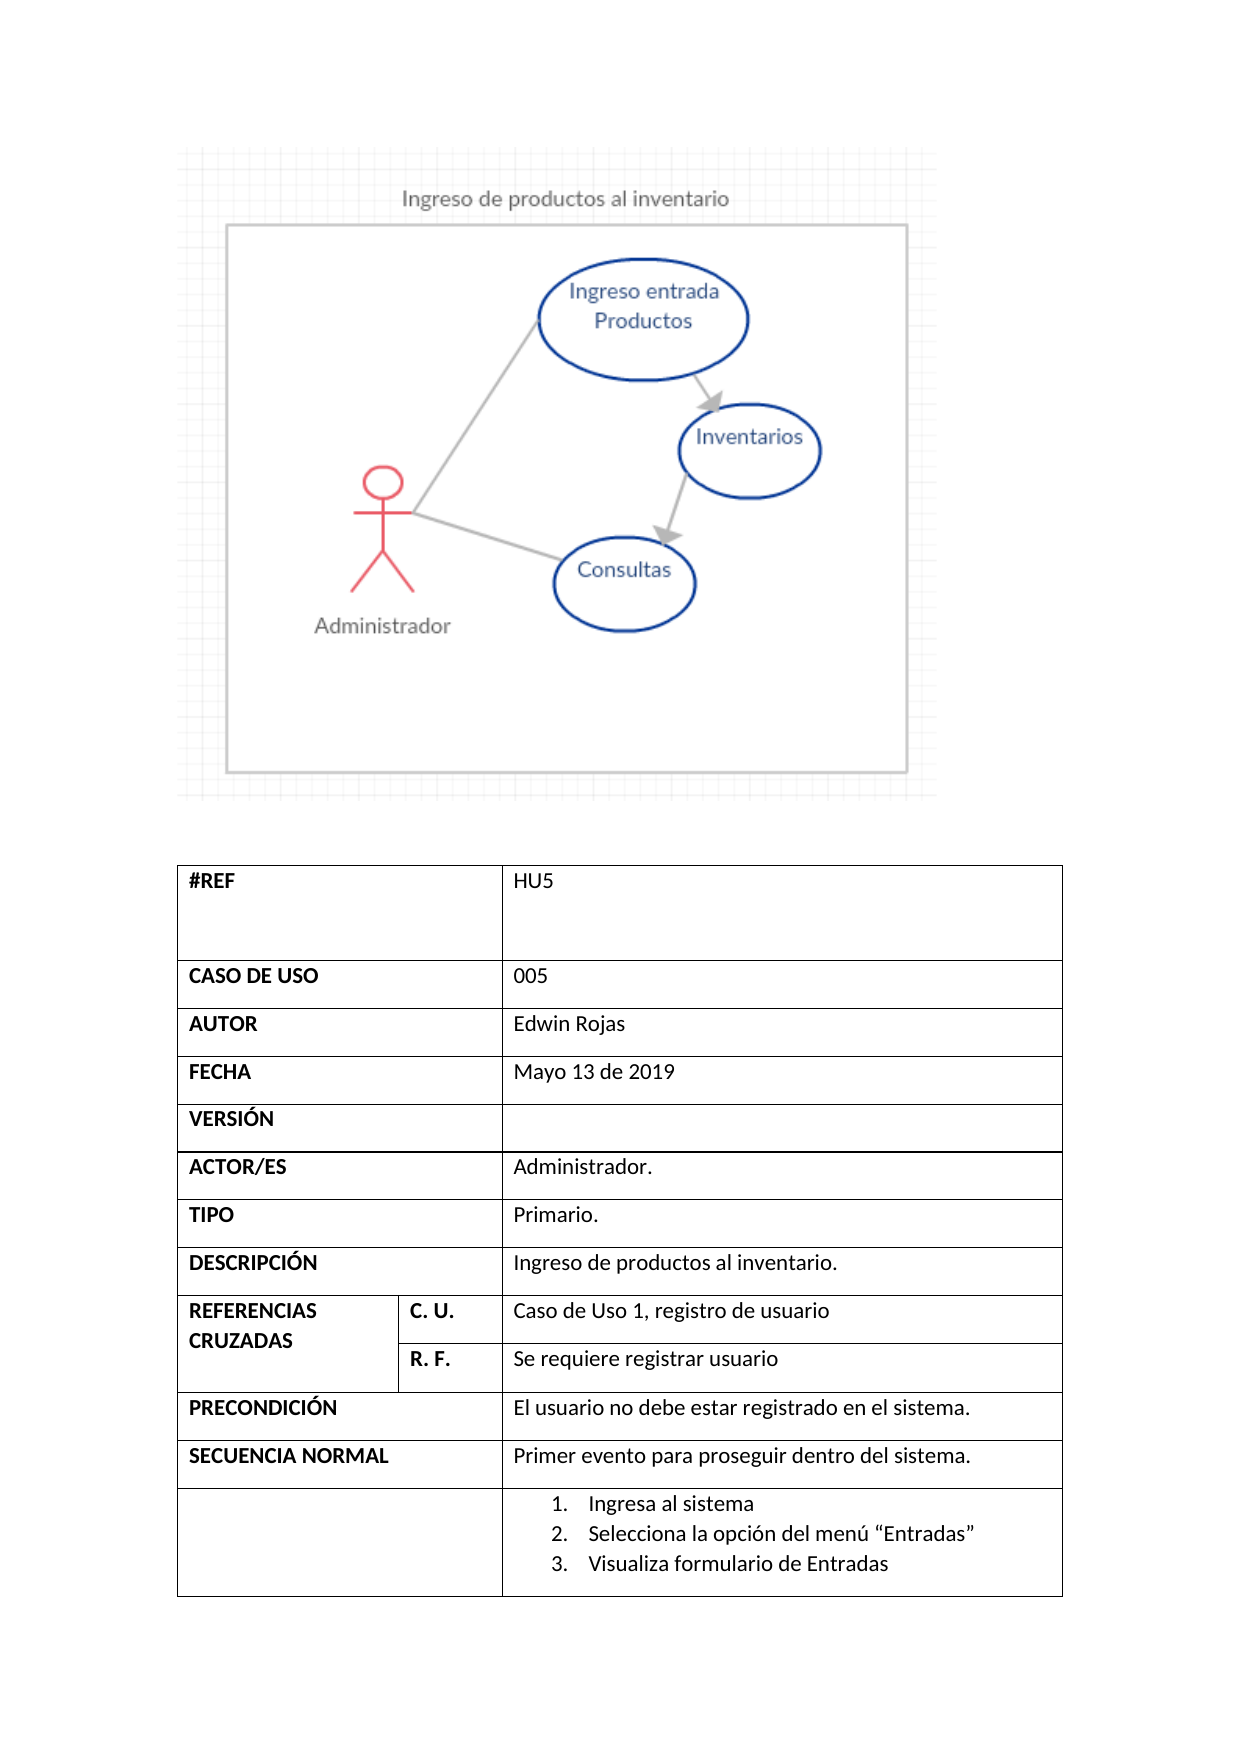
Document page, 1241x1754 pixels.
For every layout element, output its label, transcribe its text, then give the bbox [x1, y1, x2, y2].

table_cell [503, 1489, 1062, 1596]
table_cell REFERENCIAS CRUZADAS [178, 1296, 398, 1392]
table_cell SECUENCIA NORMAL [178, 1441, 502, 1488]
table_cell 005 [503, 961, 1062, 1008]
table_cell R. F. [399, 1344, 502, 1392]
table_cell Caso de Uso 1, registro de usuario [503, 1296, 1062, 1343]
table_cell PRECONDICIÓN [178, 1393, 502, 1440]
table_cell El usuario no debe estar registrado en el sistema. [503, 1393, 1062, 1440]
table_header HU5 [503, 866, 1062, 960]
table_cell CASO DE USO [178, 961, 502, 1008]
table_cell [178, 1489, 502, 1596]
picture [177, 147, 937, 801]
table_cell FECHA [178, 1057, 502, 1103]
table_cell Primario. [503, 1200, 1062, 1247]
table_cell ACTOR/ES [178, 1153, 502, 1199]
table_cell TIPO [178, 1200, 502, 1247]
table_cell VERSIÓN [178, 1105, 502, 1151]
table_cell DESCRIPCIÓN [178, 1248, 502, 1295]
table_cell Edwin Rojas [503, 1009, 1062, 1056]
table_header #REF [178, 866, 502, 960]
table_cell Se requiere registrar usuario [503, 1344, 1062, 1392]
table_cell Mayo 13 de 2019 [503, 1057, 1062, 1103]
table_cell AUTOR [178, 1009, 502, 1056]
table_cell Administrador. [503, 1153, 1062, 1199]
table_cell [503, 1105, 1062, 1151]
table_cell Primer evento para proseguir dentro del sistema. [503, 1441, 1062, 1488]
table_cell C. U. [399, 1296, 502, 1343]
table_cell Ingreso de productos al inventario. [503, 1248, 1062, 1295]
